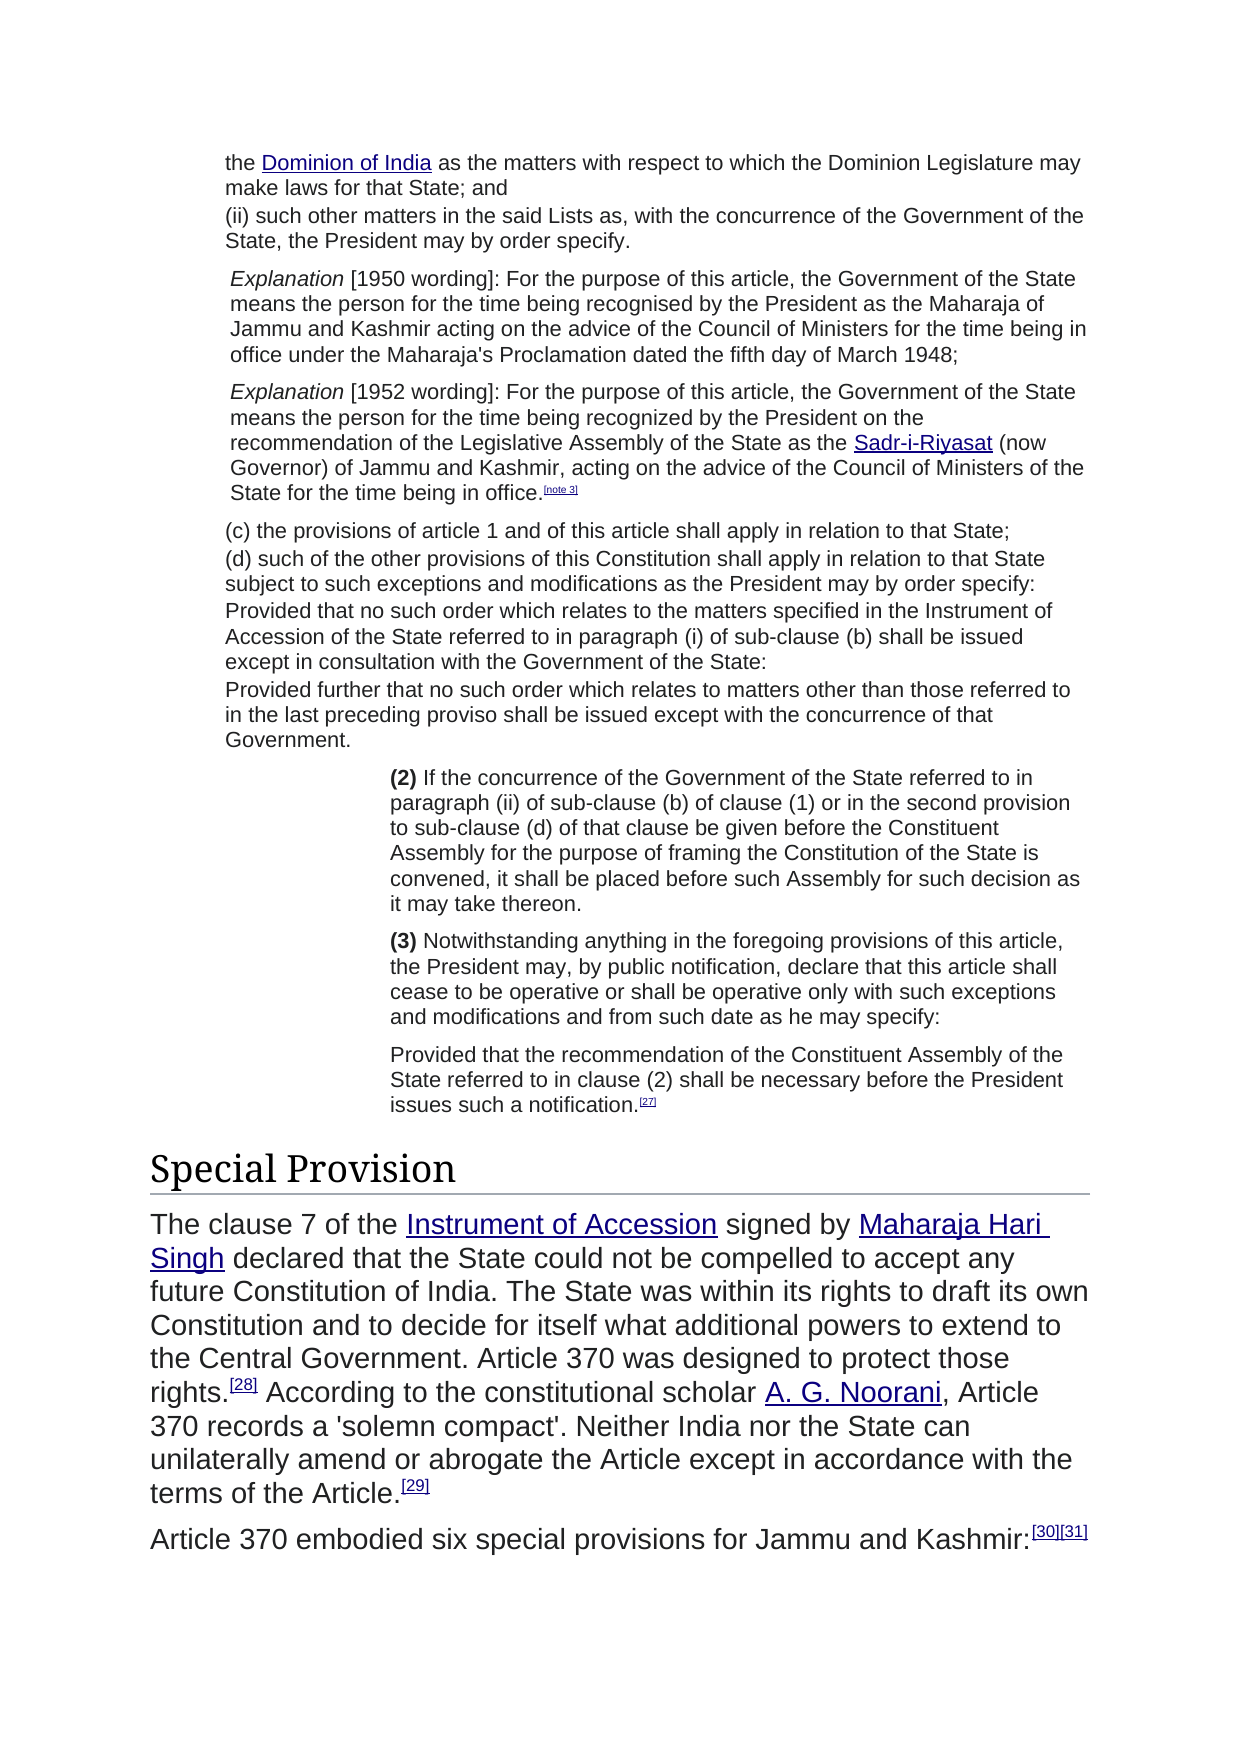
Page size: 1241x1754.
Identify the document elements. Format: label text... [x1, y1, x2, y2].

text Special Provision [150, 1142, 1090, 1193]
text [225, 150, 1090, 200]
text The clause 7 of the Instrument of Accession signed by Maharaja Hari Singh declared that the State could not be compelled to accept any future Constitution of India. The State was within its rights to draft its own Constitution and to decide for itself what additional powers to extend to the Central Government. Article 370 was designed to protect those rights.[28] According to the constitutional scholar A. G. Noorani, Article 370 records a 'solemn compact'. Neither India nor the State can unilaterally amend or abrogate the Article except in accordance with the terms of the Article.[29] [150, 1207, 1090, 1509]
text (c) the provisions of article 1 and of this article shall apply in relation to that State; [225, 518, 1090, 543]
text Provided further that no such order which relates to matters other than those referred to in the last preceding proviso shall be issued except with the concurrence of that Government. [225, 676, 1090, 752]
text (d) such of the other provisions of this Constitution shall apply in relation to that State subject to such exceptions and modifications as the President may by order specify: [225, 545, 1090, 596]
text Provided that the recommendation of the Constituent Assembly of the State referred to in clause (2) shall be necessary before the President issues such a notification.[27] [390, 1042, 1090, 1117]
text (ii) such other matters in the said Lists as, with the concurrence of the Government of the State, the President may by order specify. [225, 203, 1090, 253]
text Explanation [1952 wording]: For the purpose of this article, the Government of the State means the person for the time being recognized by the President on the recommendation of the Legislative Assembly of the State as the Sadr-i-Riyasat (now Governor) of Jammu and Kashmir, acting on the advice of the Council of Ministers of the State for the time being in office.[note 3] [230, 379, 1090, 505]
text Article 370 embodied six special provisions for Jammu and Kashmir:[30][31] [150, 1522, 1090, 1555]
text (2) If the concurrence of the Government of the State referred to in paragraph (ii) of sub-clause (b) of clause (1) or in the second provision to sub-clause (d) of that clause be given before the Constituent Assembly for the purpose of framing the Constitution of the State is convened, it shall be placed before such Assembly for such decision as it may take thereon. [390, 764, 1090, 916]
text Explanation [1950 wording]: For the purpose of this article, the Government of the State means the person for the time being recognised by the President as the Maharaja of Jammu and Kashmir acting on the advice of the Council of Ministers for the time being in office under the Maharaja's Proclamation dated the fifth day of March 1948; [230, 266, 1090, 367]
text Provided that no such order which relates to the matters specified in the Instrument of Accession of the State referred to in paragraph (i) of sub-clause (b) shall be issued except in consultation with the Government of the State: [225, 598, 1090, 674]
text (3) Notwithstanding anything in the foregoing provisions of this article, the President may, by public notification, declare that this article shall cease to be operative or shall be operative only with such exceptions and modifications and from such date as he may specify: [390, 928, 1090, 1029]
